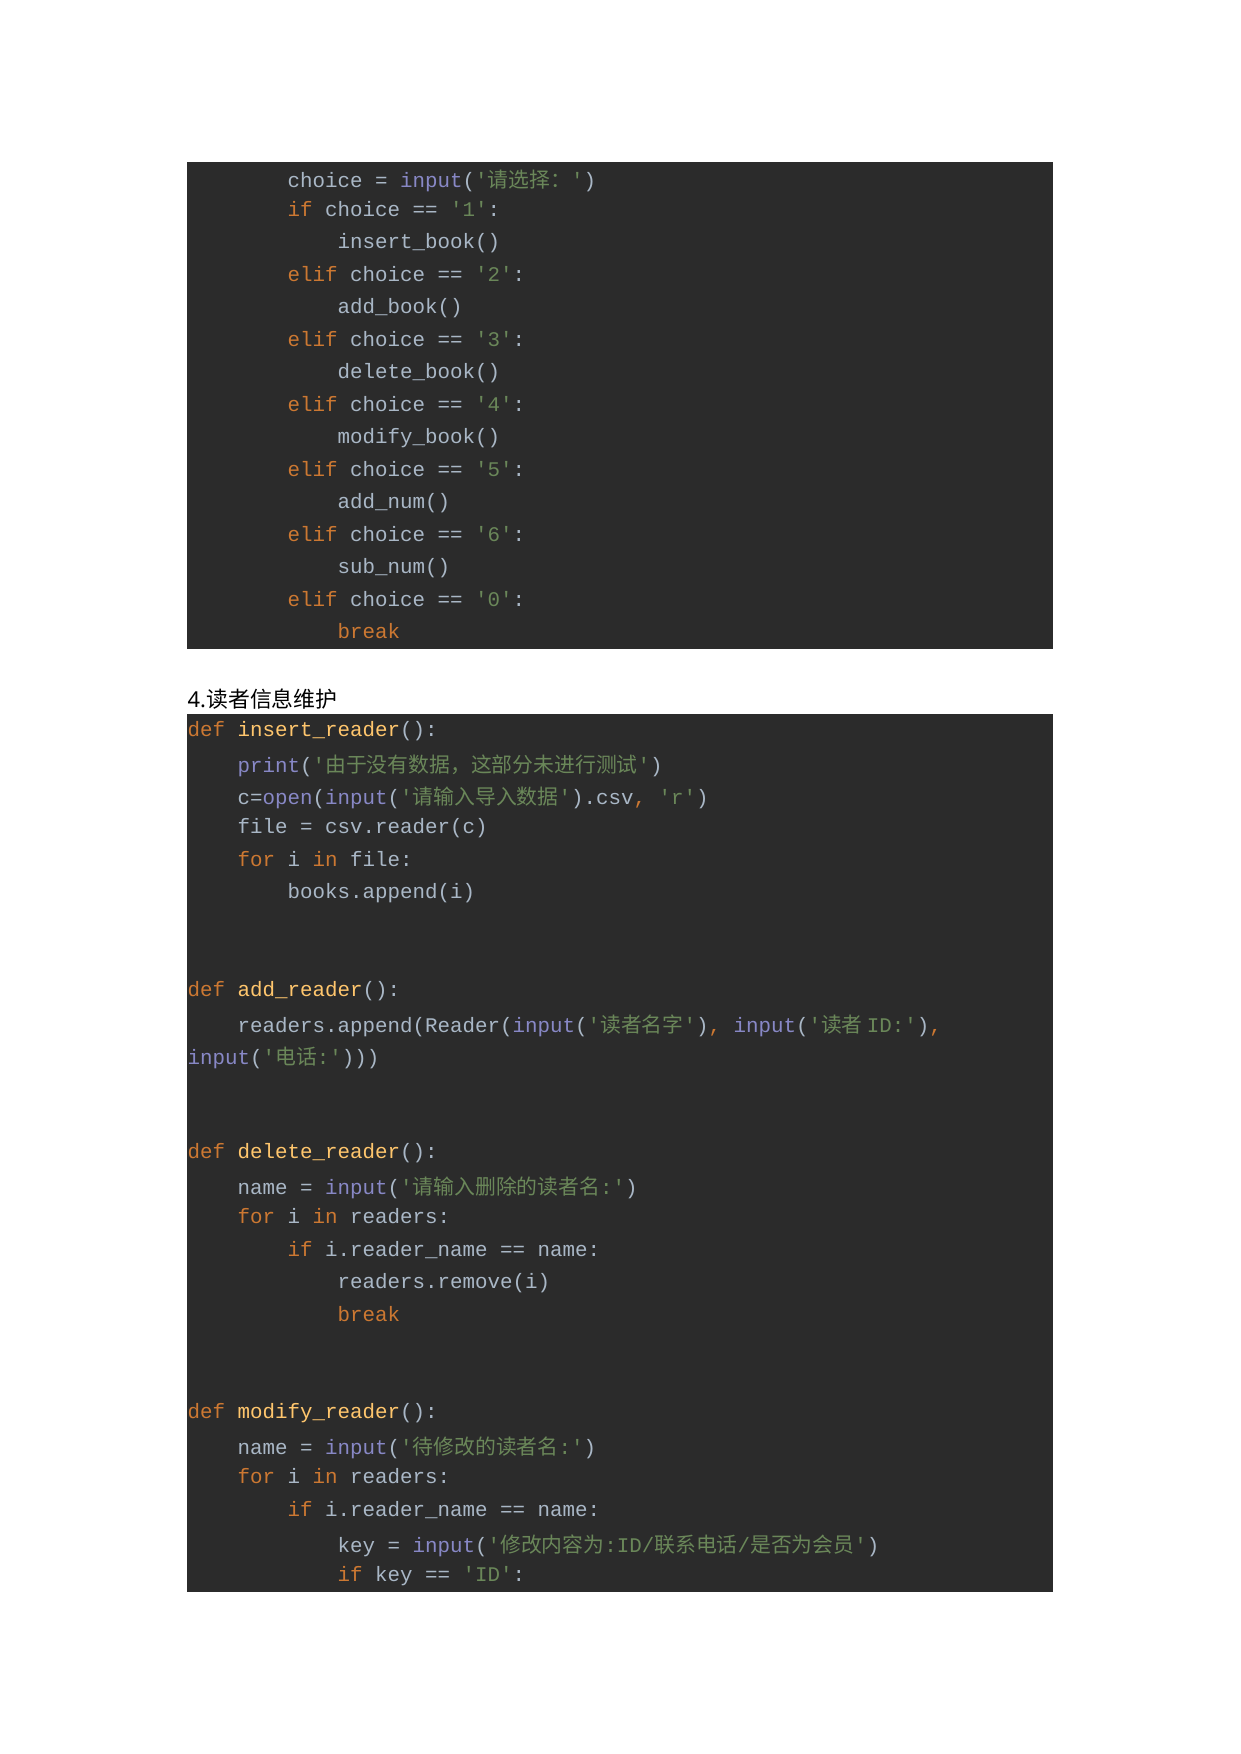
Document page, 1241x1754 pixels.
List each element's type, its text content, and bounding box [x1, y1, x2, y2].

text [187, 162, 1053, 649]
text 4.读者信息维护 [187, 682, 1053, 714]
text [187, 714, 1053, 1592]
